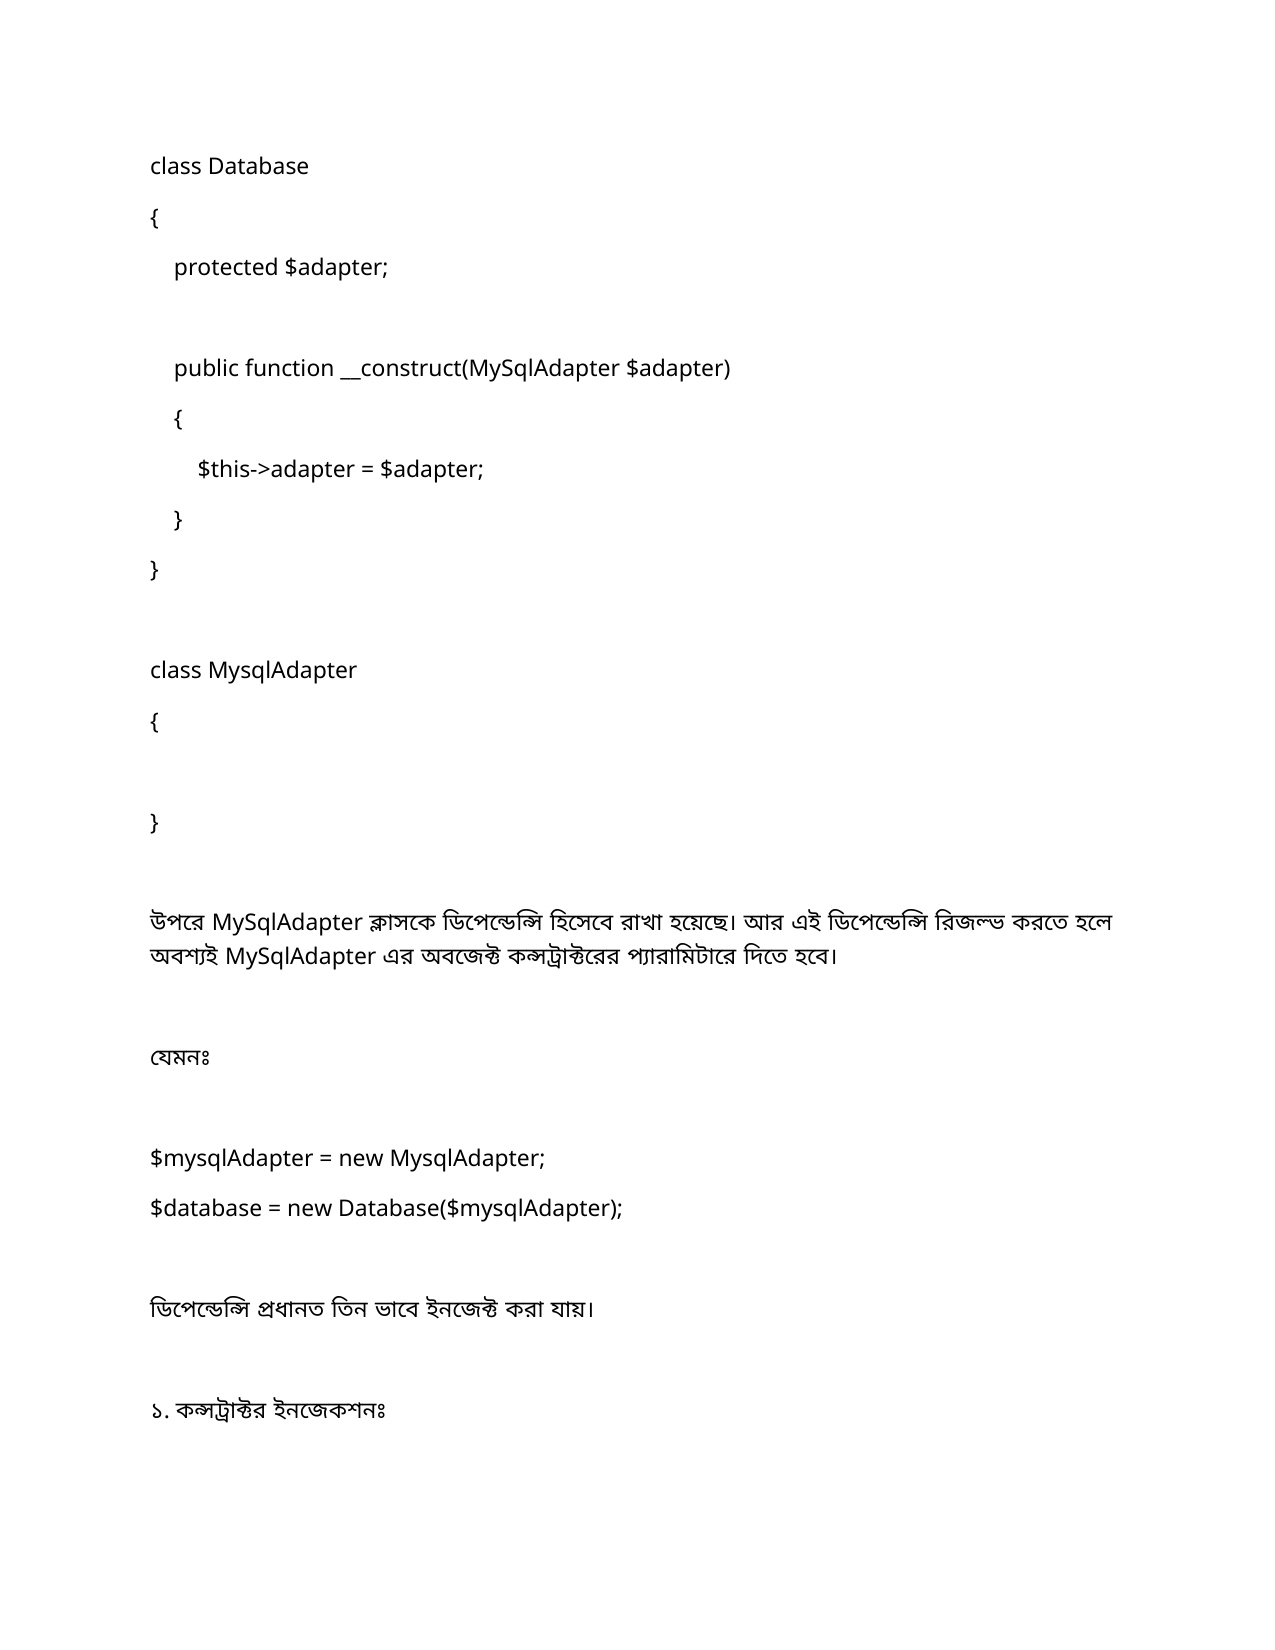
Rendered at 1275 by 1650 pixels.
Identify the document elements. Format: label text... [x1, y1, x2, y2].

text ১. কন্সট্রাক্টর ইনজেকশনঃ [150, 1394, 1125, 1425]
text { [150, 200, 1125, 232]
text { [150, 402, 1125, 433]
text } [150, 553, 1125, 584]
text } [150, 503, 1125, 534]
text class Database [150, 150, 1125, 181]
text { [150, 704, 1125, 736]
text যেমনঃ [150, 1041, 1125, 1072]
text } [150, 805, 1125, 837]
text $database = new Database($mysqlAdapter); [150, 1192, 1125, 1223]
text class MysqlAdapter [150, 654, 1125, 685]
text $this->adapter = $adapter; [150, 452, 1125, 484]
text public function __construct(MySqlAdapter $adapter) [150, 352, 1125, 383]
text $mysqlAdapter = new MysqlAdapter; [150, 1142, 1125, 1173]
text ডিপেন্ডেন্সি প্রধানত তিন ভাবে ইনজেক্ট করা যায়। [150, 1293, 1125, 1324]
text protected $adapter; [150, 251, 1125, 282]
text উপরে MySqlAdapter ক্লাসকে ডিপেন্ডেন্সি হিসেবে রাখা হয়েছে। আর এই ডিপেন্ডেন্সি রিজল্ভ করতে হলে অবশ্যই MySqlAdapter এর অবজেক্ট কন্সট্রাক্টরের প্যারামিটারে দিতে হবে। [150, 906, 1125, 971]
